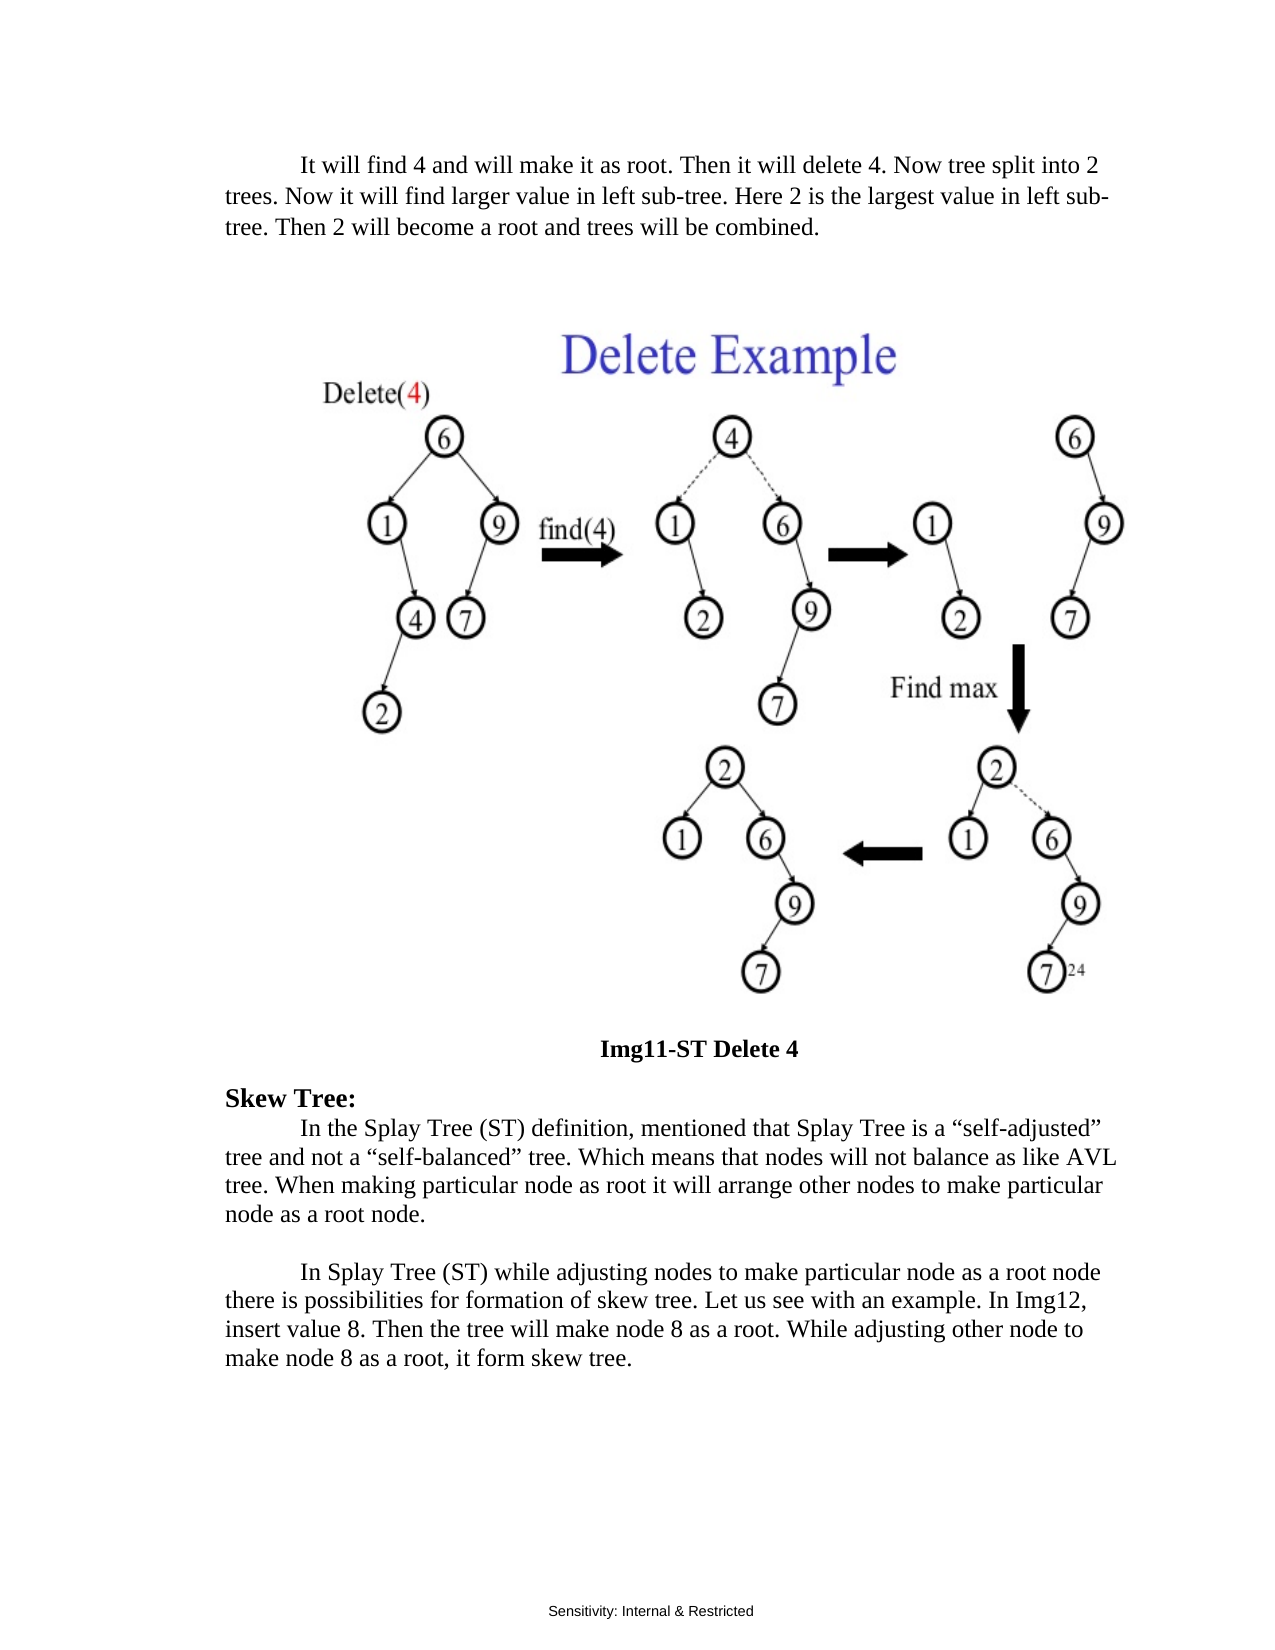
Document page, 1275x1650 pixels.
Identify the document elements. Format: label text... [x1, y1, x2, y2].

text Skew Tree: [150, 1082, 1125, 1113]
text It will find 4 and will make it as root. Then it will delete 4. Now tree split into 2 trees. Now it will find larger value in left sub-tree. Here 2 is the largest value in left sub-tree. Then 2 will become a root and trees will be combined. [225, 150, 1125, 241]
text In the Splay Tree (ST) definition, mentioned that Splay Tree is a “self-adjusted” tree and not a “self-balanced” tree. Which means that nodes will not balance as like AVL tree. When making particular node as root it will arrange other nodes to make particular node as a root node. [225, 1113, 1125, 1228]
picture [300, 307, 1158, 1016]
text In Splay Tree (ST) while adjusting nodes to make particular node as a root node there is possibilities for formation of skew tree. Let us see with an example. In Img12, insert value 8. Then the tree will make node 8 as a root. While adjusting other node to make node 8 as a root, it form skew tree. [225, 1257, 1125, 1372]
text Img11-ST Delete 4 [225, 1034, 1125, 1063]
